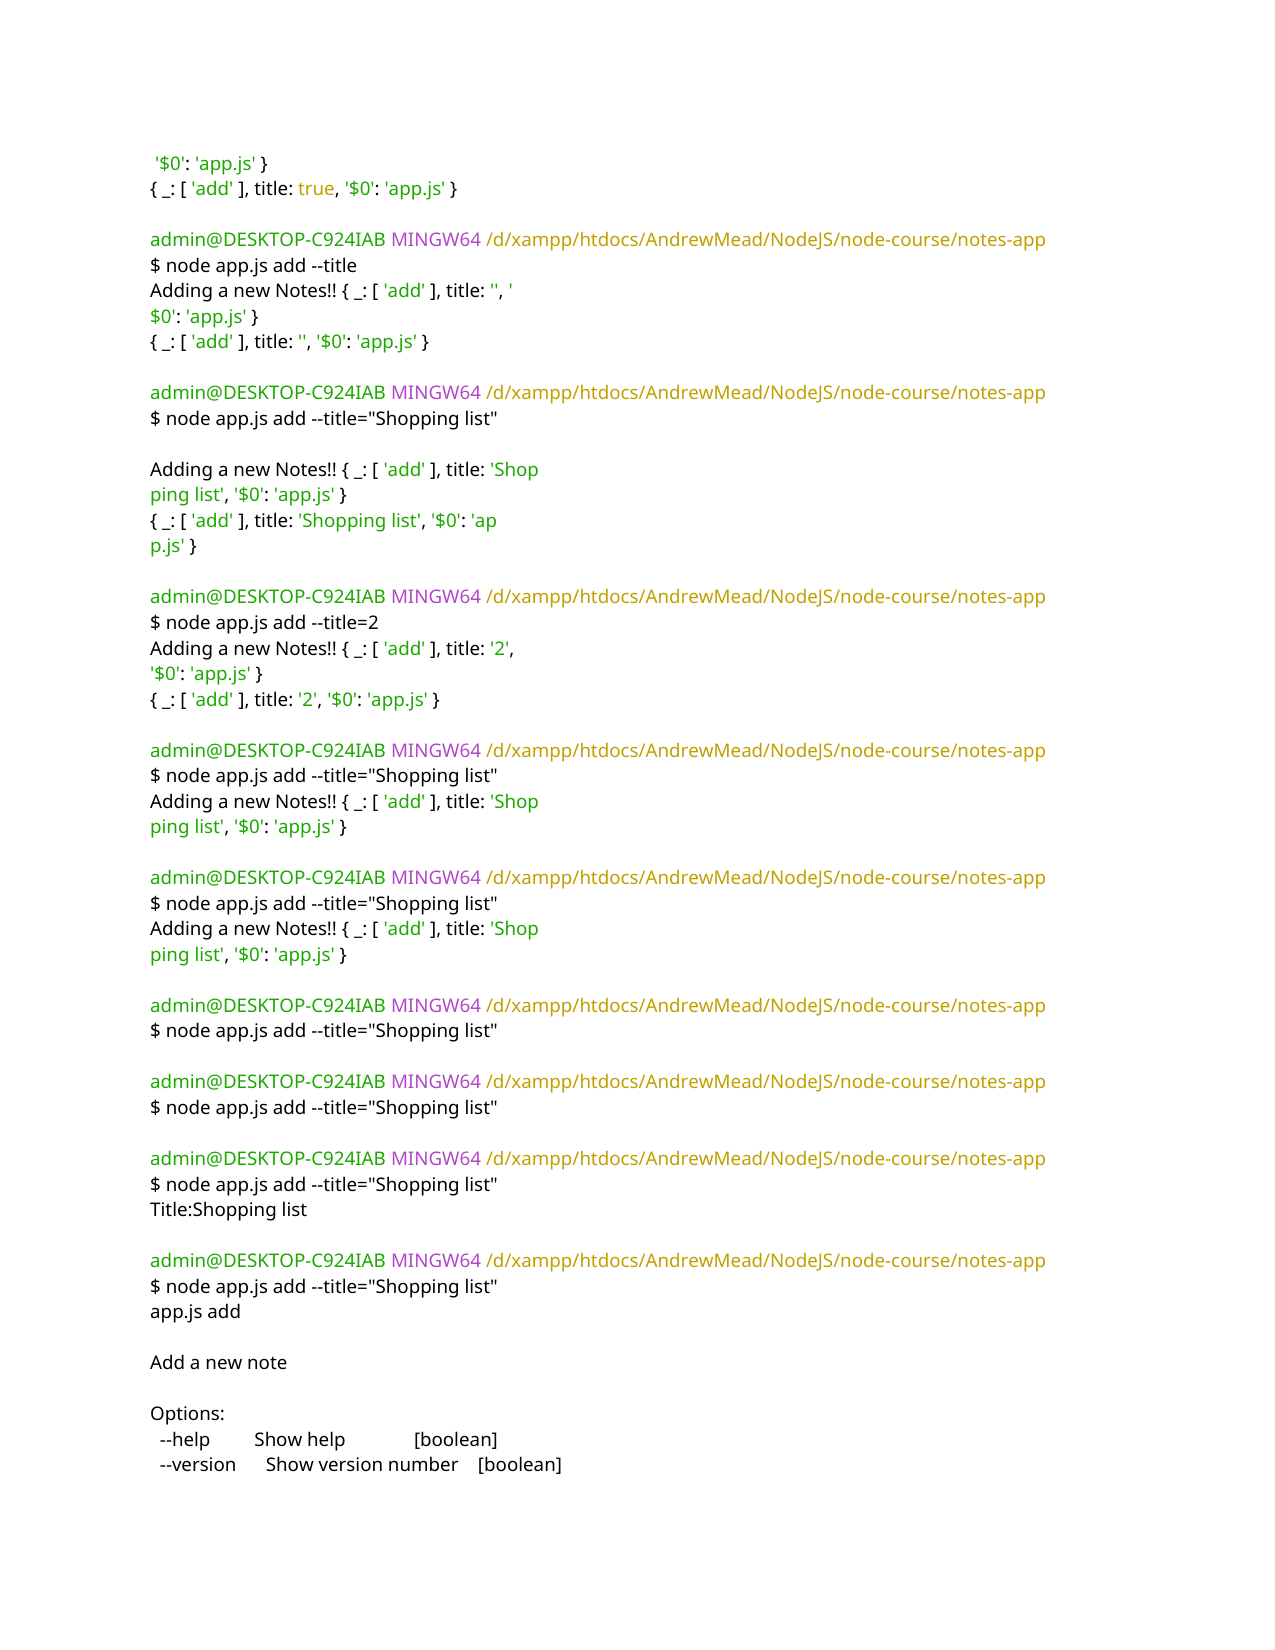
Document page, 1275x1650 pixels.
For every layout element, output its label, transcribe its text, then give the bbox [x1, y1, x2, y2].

text { _: [ 'add' ], title: '', '$0': 'app.js' } [150, 329, 1125, 354]
text admin@DESKTOP-C924IAB MINGW64 /d/xampp/htdocs/AndrewMead/NodeJS/node-course/notes-app [150, 380, 1125, 405]
text $ node app.js add --title="Shopping list" [150, 890, 1125, 916]
text app.js add [150, 1298, 1125, 1324]
text $ node app.js add --title=2 [150, 609, 1125, 635]
text { _: [ 'add' ], title: true, '$0': 'app.js' } [150, 176, 1125, 201]
text Title:Shopping list [150, 1196, 1125, 1222]
text ping list', '$0': 'app.js' } [150, 482, 1125, 507]
text admin@DESKTOP-C924IAB MINGW64 /d/xampp/htdocs/AndrewMead/NodeJS/node-course/notes-app [150, 737, 1125, 762]
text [150, 227, 1125, 252]
text $ node app.js add --title="Shopping list" [150, 1094, 1125, 1120]
text $ node app.js add --title [150, 252, 1125, 278]
text admin@DESKTOP-C924IAB MINGW64 /d/xampp/htdocs/AndrewMead/NodeJS/node-course/notes-app [150, 864, 1125, 890]
text Adding a new Notes!! { _: [ 'add' ], title: 'Shop [150, 456, 1125, 482]
text admin@DESKTOP-C924IAB MINGW64 /d/xampp/htdocs/AndrewMead/NodeJS/node-course/notes-app [150, 1069, 1125, 1094]
text --version Show version number [boolean] [150, 1452, 1125, 1477]
text Adding a new Notes!! { _: [ 'add' ], title: 'Shop [150, 916, 1125, 941]
text Adding a new Notes!! { _: [ 'add' ], title: '', ' [150, 278, 1125, 303]
text $ node app.js add --title="Shopping list" [150, 1273, 1125, 1298]
text Options: [150, 1401, 1125, 1426]
text { _: [ 'add' ], title: '2', '$0': 'app.js' } [150, 686, 1125, 711]
text '$0': 'app.js' } [150, 150, 1125, 176]
text '$0': 'app.js' } [150, 660, 1125, 686]
text $ node app.js add --title="Shopping list" [150, 405, 1125, 431]
text ping list', '$0': 'app.js' } [150, 813, 1125, 839]
text --help Show help [boolean] [150, 1426, 1125, 1452]
text admin@DESKTOP-C924IAB MINGW64 /d/xampp/htdocs/AndrewMead/NodeJS/node-course/notes-app [150, 1145, 1125, 1171]
text p.js' } [150, 533, 1125, 558]
text { _: [ 'add' ], title: 'Shopping list', '$0': 'ap [150, 507, 1125, 533]
text $ node app.js add --title="Shopping list" [150, 1171, 1125, 1196]
text $ node app.js add --title="Shopping list" [150, 762, 1125, 788]
text Adding a new Notes!! { _: [ 'add' ], title: 'Shop [150, 788, 1125, 813]
text $ node app.js add --title="Shopping list" [150, 1018, 1125, 1043]
text Add a new note [150, 1349, 1125, 1375]
text admin@DESKTOP-C924IAB MINGW64 /d/xampp/htdocs/AndrewMead/NodeJS/node-course/notes-app [150, 584, 1125, 609]
text ping list', '$0': 'app.js' } [150, 941, 1125, 967]
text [150, 1247, 1125, 1273]
text admin@DESKTOP-C924IAB MINGW64 /d/xampp/htdocs/AndrewMead/NodeJS/node-course/notes-app [150, 992, 1125, 1018]
text Adding a new Notes!! { _: [ 'add' ], title: '2', [150, 635, 1125, 660]
text $0': 'app.js' } [150, 303, 1125, 329]
